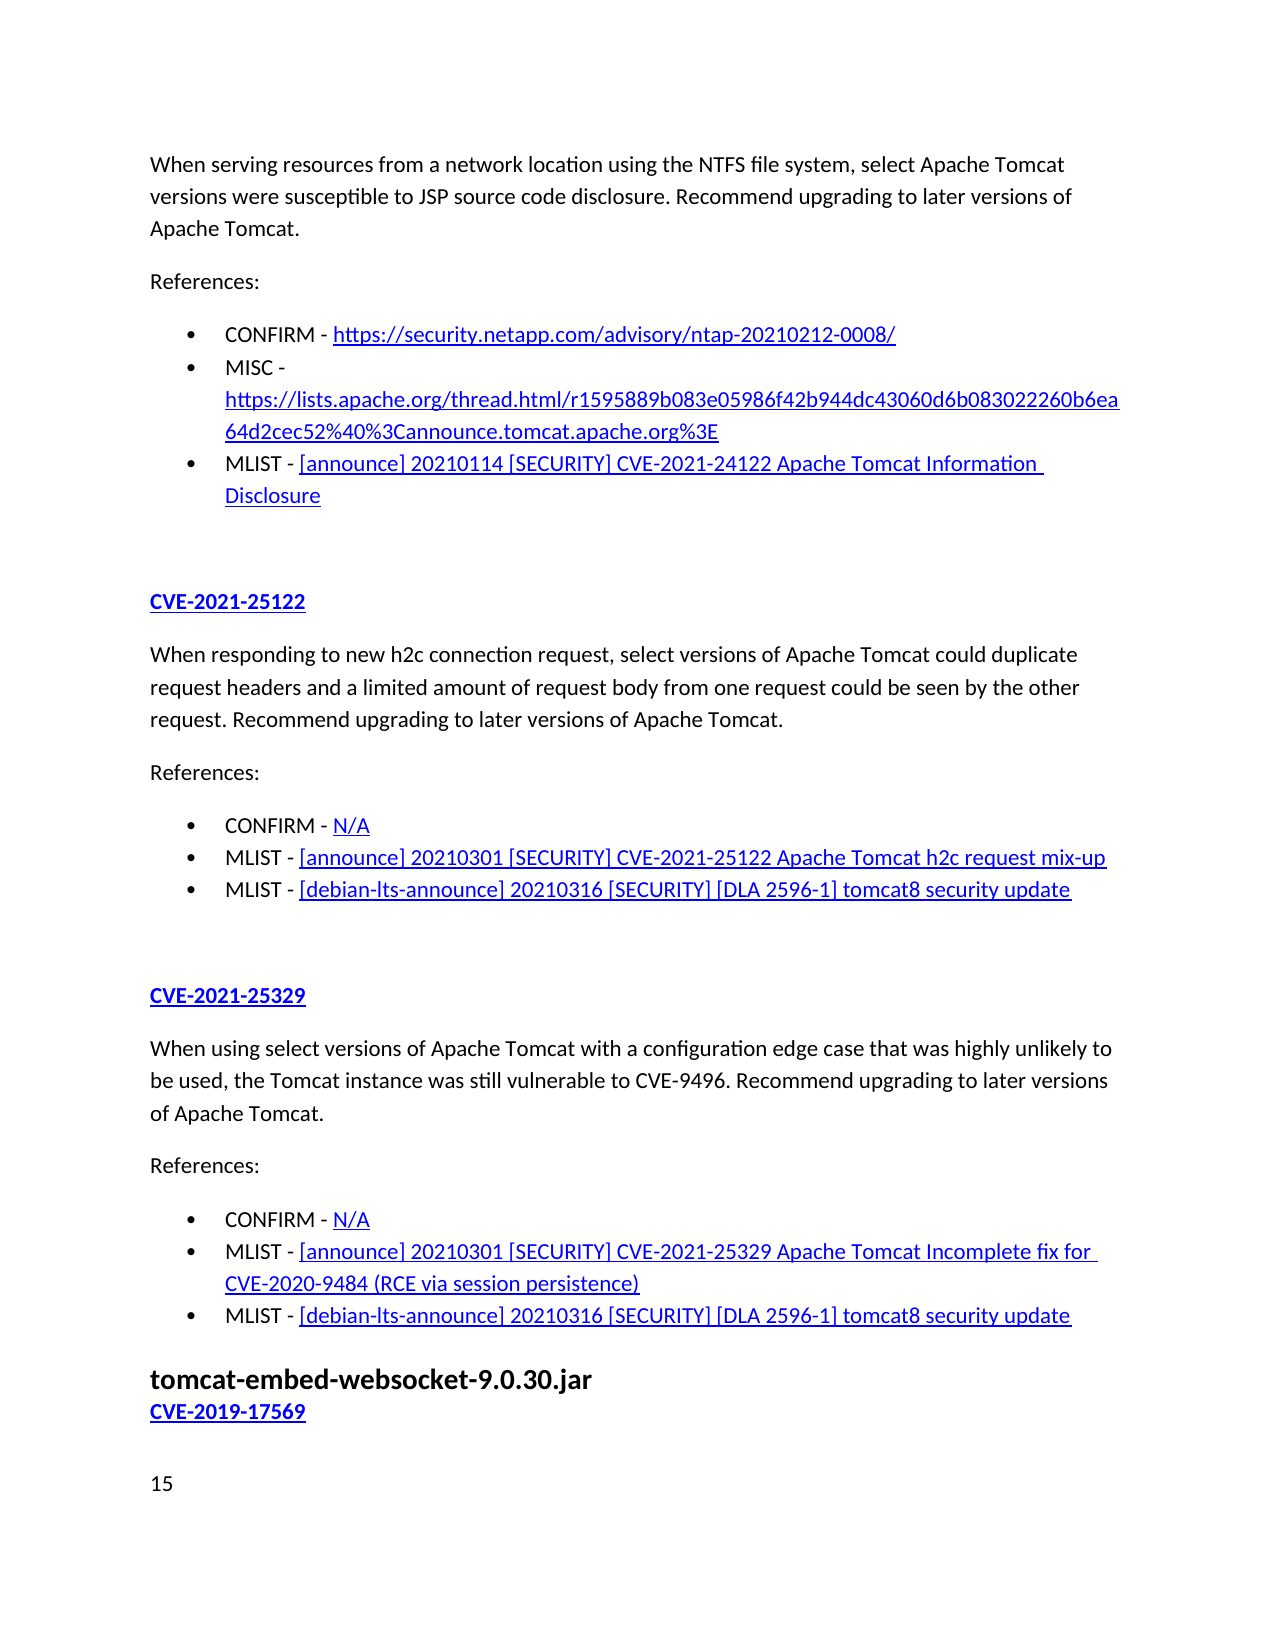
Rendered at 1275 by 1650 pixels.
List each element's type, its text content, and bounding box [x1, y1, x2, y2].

text References: [150, 758, 1125, 786]
text When serving resources from a network location using the NTFS file system, select Apache Tomcat versions were susceptible to JSP source code disclosure. Recommend upgrading to later versions of Apache Tomcat. [150, 150, 1125, 242]
list MISC - https://lists.apache.org/thread.html/r1595889b083e05986f42b944dc43060d6b083022260b6ea64d2cec52%40%3Cannounce.tomcat.apache.org%3E [187, 353, 1125, 445]
text CVE-2021-25329 [150, 981, 1125, 1009]
text References: [150, 267, 1125, 295]
list MLIST - [announce] 20210301 [SECURITY] CVE-2021-25329 Apache Tomcat Incomplete fix for CVE-2020-9484 (RCE via session persistence) [187, 1237, 1125, 1297]
list MLIST - [announce] 20210114 [SECURITY] CVE-2021-24122 Apache Tomcat Information Disclosure [187, 449, 1125, 509]
list CONFIRM - N/A [187, 811, 1125, 839]
list tomcat-embed-websocket-9.0.30.jar [150, 1361, 1125, 1397]
list MLIST - [debian-lts-announce] 20210316 [SECURITY] [DLA 2596-1] tomcat8 security update [187, 875, 1125, 903]
text CVE-2021-25122 [150, 587, 1125, 615]
list CONFIRM - https://security.netapp.com/advisory/ntap-20210212-0008/ [187, 320, 1125, 348]
list CONFIRM - N/A [187, 1205, 1125, 1233]
list MLIST - [announce] 20210301 [SECURITY] CVE-2021-25122 Apache Tomcat h2c request mix-up [187, 843, 1125, 871]
text When using select versions of Apache Tomcat with a configuration edge case that was highly unlikely to be used, the Tomcat instance was still vulnerable to CVE-9496. Recommend upgrading to later versions of Apache Tomcat. [150, 1034, 1125, 1127]
text CVE-2019-17569 [150, 1397, 1125, 1425]
text When responding to new h2c connection request, select versions of Apache Tomcat could duplicate request headers and a limited amount of request body from one request could be seen by the other request. Recommend upgrading to later versions of Apache Tomcat. [150, 640, 1125, 733]
text References: [150, 1152, 1125, 1180]
list MLIST - [debian-lts-announce] 20210316 [SECURITY] [DLA 2596-1] tomcat8 security update [187, 1301, 1125, 1329]
